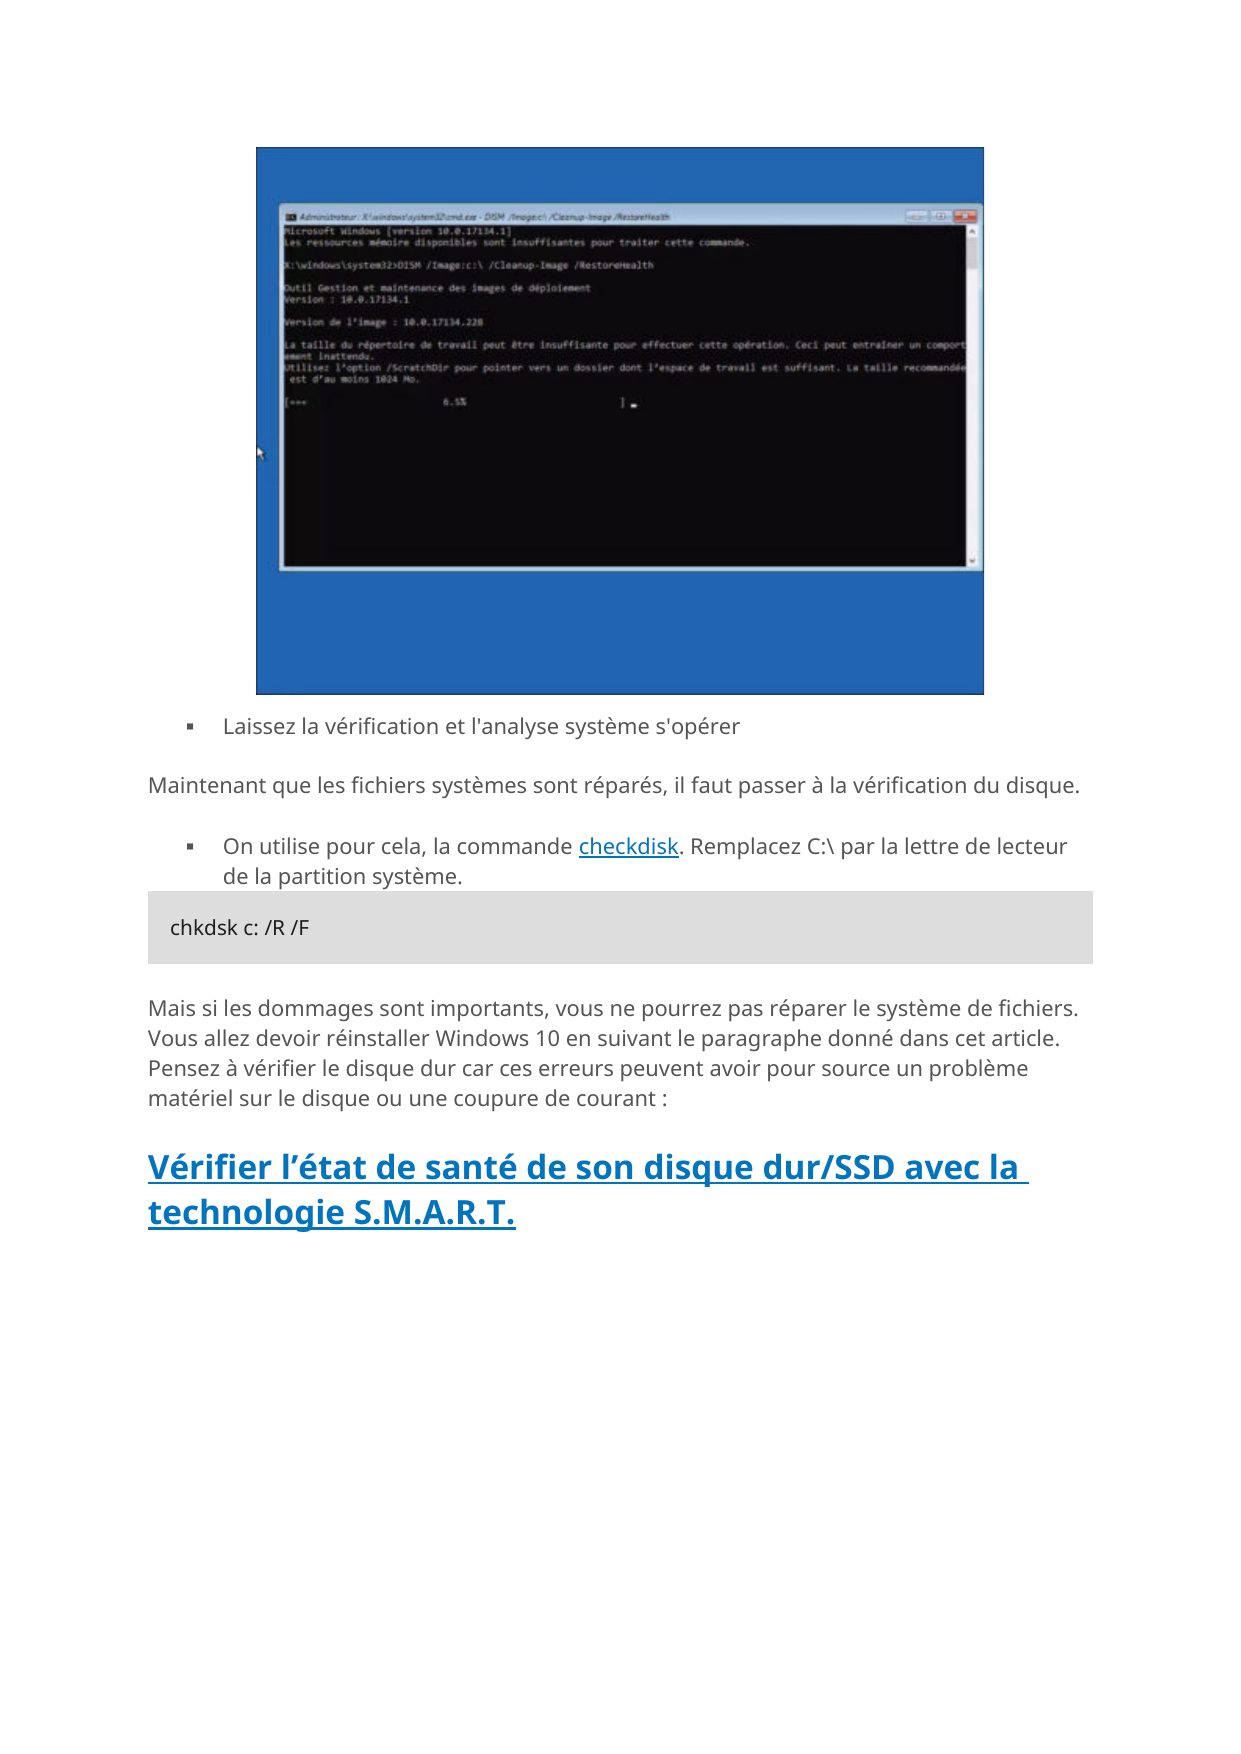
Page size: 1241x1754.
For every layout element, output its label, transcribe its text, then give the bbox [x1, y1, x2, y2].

text chkdsk c: /R /F [287, 892, 330, 962]
list On utilise pour cela, la commande checkdisk. Remplacez C:\ par la lettre de lecteur de la partition système. [185, 831, 1093, 891]
text chkdsk c: /R /F [331, 891, 1093, 964]
text Maintenant que les fichiers systèmes sont réparés, il faut passer à la vérification du disque. [148, 770, 1093, 800]
list Laissez la vérification et l'analyse système s'opérer [185, 711, 1093, 741]
text Mais si les dommages sont importants, vous ne pourrez pas réparer le système de fichiers. Vous allez devoir réinstaller Windows 10 en suivant le paragraphe donné dans cet article. Pensez à vérifier le disque dur car ces erreurs peuvent avoir pour source un problème matériel sur le disque ou une coupure de courant : [148, 993, 1093, 1112]
picture [256, 147, 985, 695]
text Vérifier l’état de santé de son disque dur/SSD avec la technologie S.M.A.R.T. [148, 1143, 1093, 1234]
